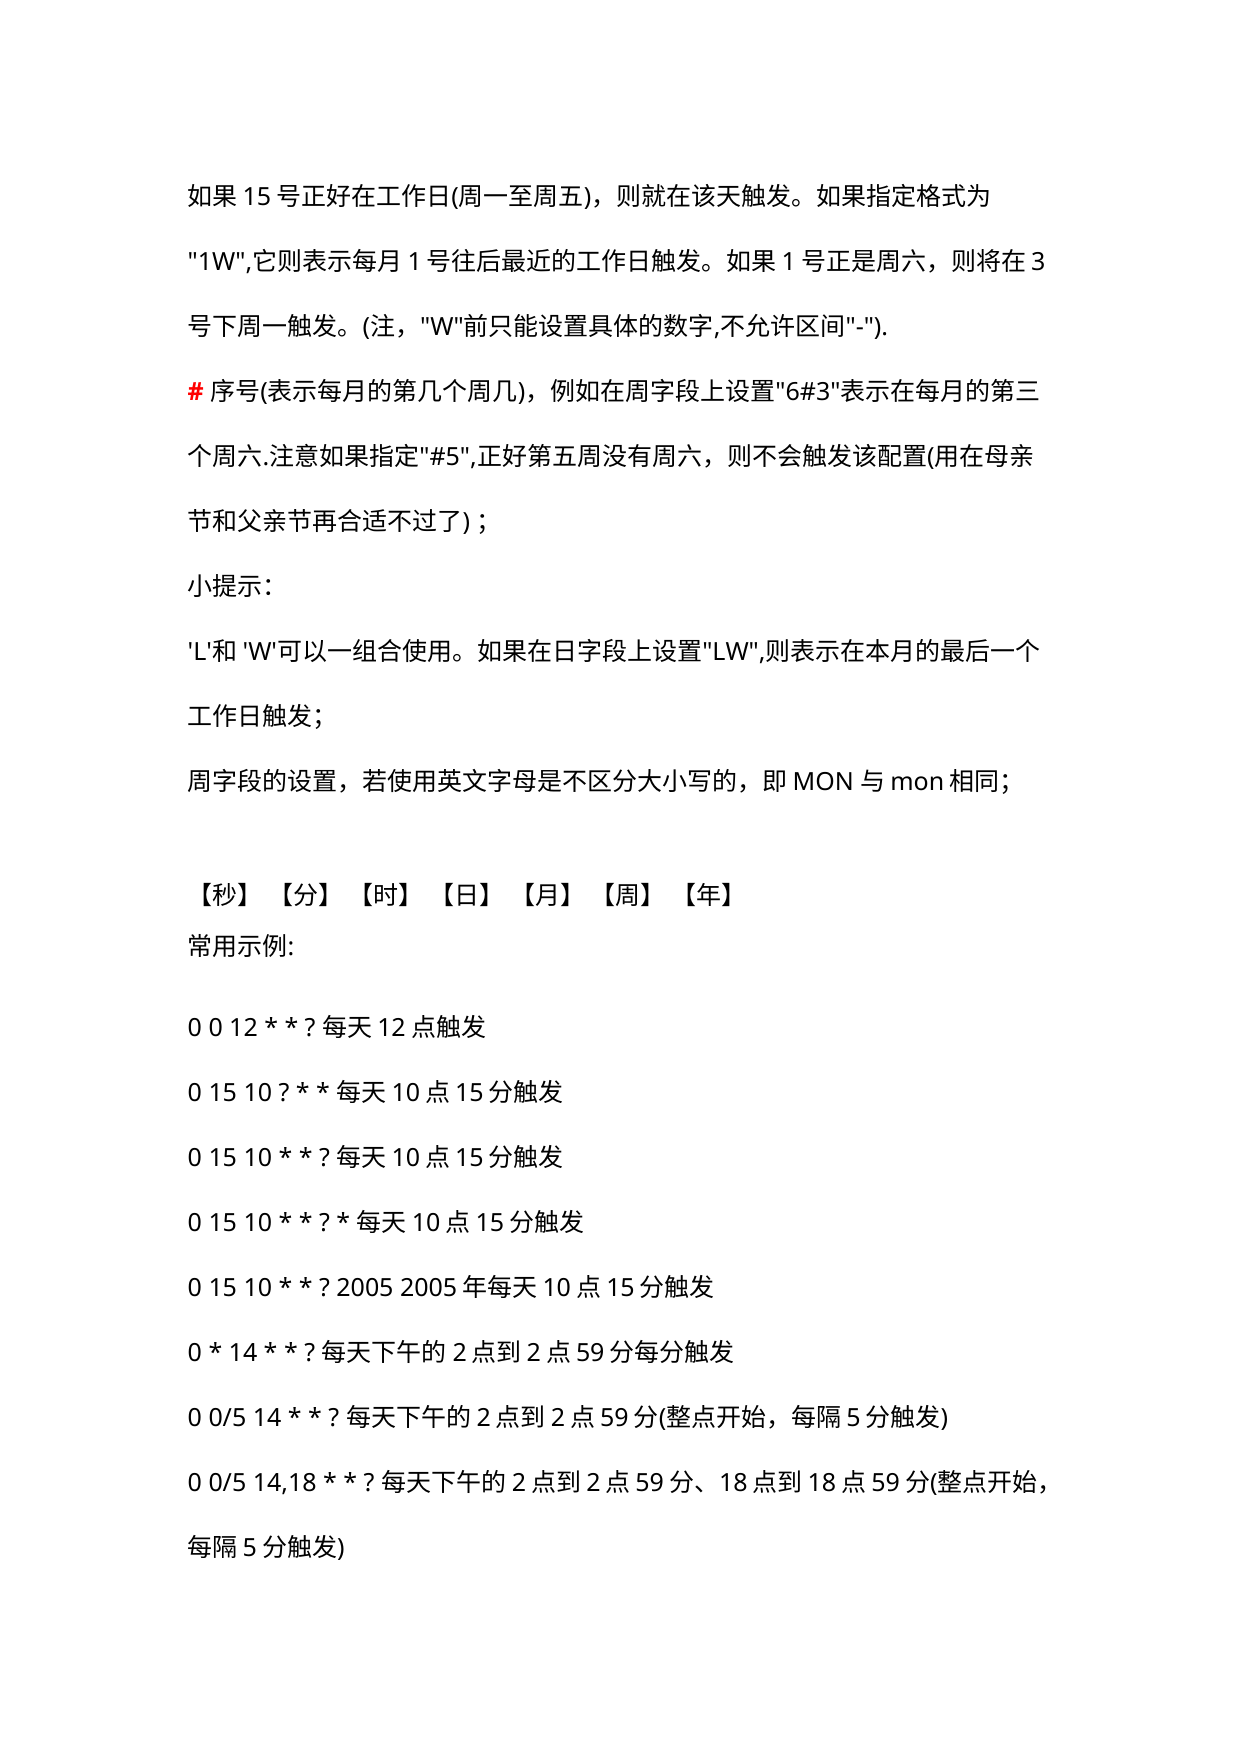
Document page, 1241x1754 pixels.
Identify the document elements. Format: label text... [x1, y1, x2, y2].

text 小提示： 'L'和 'W'可以一组合使用。如果在日字段上设置"LW",则表示在本月的最后一个工作日触发； 周字段的设置，若使用英文字母是不区分大小写的，即MON 与mon相同； [187, 552, 1053, 812]
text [187, 993, 1053, 1578]
text 常用示例: [187, 912, 1053, 977]
text 【秒】 【分】 【时】 【日】 【月】 【周】 【年】 [187, 876, 1053, 912]
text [187, 162, 1053, 552]
